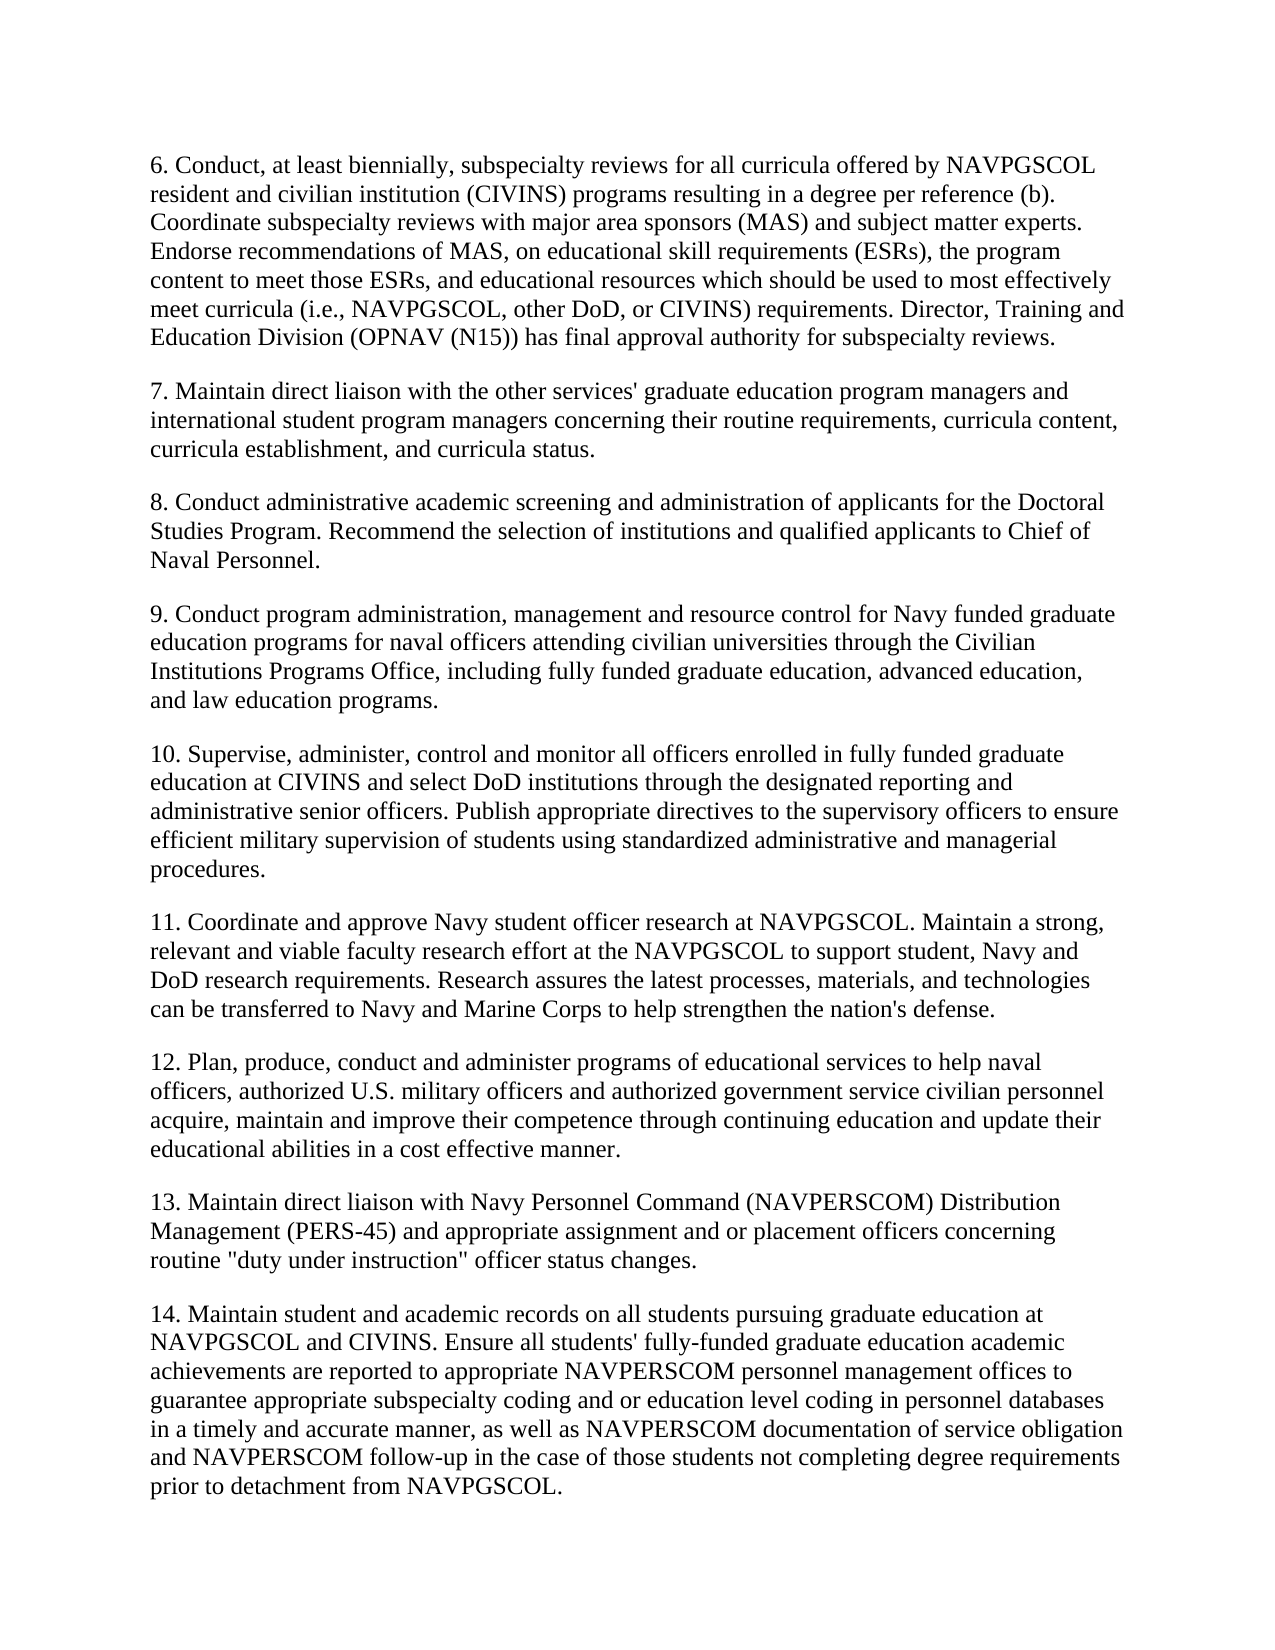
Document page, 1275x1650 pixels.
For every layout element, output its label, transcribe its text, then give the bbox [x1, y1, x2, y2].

text 13. Maintain direct liaison with Navy Personnel Command (NAVPERSCOM) Distribution Management (PERS-45) and appropriate assignment and or placement officers concerning routine "duty under instruction" officer status changes. [150, 1187, 1125, 1274]
text 6. Conduct, at least biennially, subspecialty reviews for all curricula offered by NAVPGSCOL resident and civilian institution (CIVINS) programs resulting in a degree per reference (b). Coordinate subspecialty reviews with major area sponsors (MAS) and subject matter experts. Endorse recommendations of MAS, on educational skill requirements (ESRs), the program content to meet those ESRs, and educational resources which should be used to most effectively meet curricula (i.e., NAVPGSCOL, other DoD, or CIVINS) requirements. Director, Training and Education Division (OPNAV (N15)) has final approval authority for subspecialty reviews. [150, 150, 1125, 351]
text 7. Maintain direct liaison with the other services' graduate education program managers and international student program managers concerning their routine requirements, curricula content, curricula establishment, and curricula status. [150, 376, 1125, 462]
text 11. Coordinate and approve Navy student officer research at NAVPGSCOL. Maintain a strong, relevant and viable faculty research effort at the NAVPGSCOL to support student, Navy and DoD research requirements. Research assures the latest processes, materials, and technologies can be transferred to Navy and Marine Corps to help strengthen the nation's defense. [150, 907, 1125, 1022]
text 14. Maintain student and academic records on all students pursuing graduate education at NAVPGSCOL and CIVINS. Ensure all students' fully-funded graduate education academic achievements are reported to appropriate NAVPERSCOM personnel management offices to guarantee appropriate subspecialty coding and or education level coding in personnel databases in a timely and accurate manner, as well as NAVPERSCOM documentation of service obligation and NAVPERSCOM follow-up in the case of those students not completing degree requirements prior to detachment from NAVPGSCOL. [150, 1299, 1125, 1500]
text 8. Conduct administrative academic screening and administration of applicants for the Doctoral Studies Program. Recommend the selection of institutions and qualified applicants to Chief of Naval Personnel. [150, 487, 1125, 574]
text 10. Supervise, administer, control and monitor all officers enrolled in fully funded graduate education at CIVINS and select DoD institutions through the designated reporting and administrative senior officers. Publish appropriate directives to the supervisory officers to ensure efficient military supervision of students using standardized administrative and managerial procedures. [150, 739, 1125, 882]
text 9. Conduct program administration, management and resource control for Navy funded graduate education programs for naval officers attending civilian universities through the Civilian Institutions Programs Office, including fully funded graduate education, advanced education, and law education programs. [150, 599, 1125, 714]
text 12. Plan, produce, conduct and administer programs of educational services to help naval officers, authorized U.S. military officers and authorized government service civilian personnel acquire, maintain and improve their competence through continuing education and update their educational abilities in a cost effective manner. [150, 1047, 1125, 1162]
